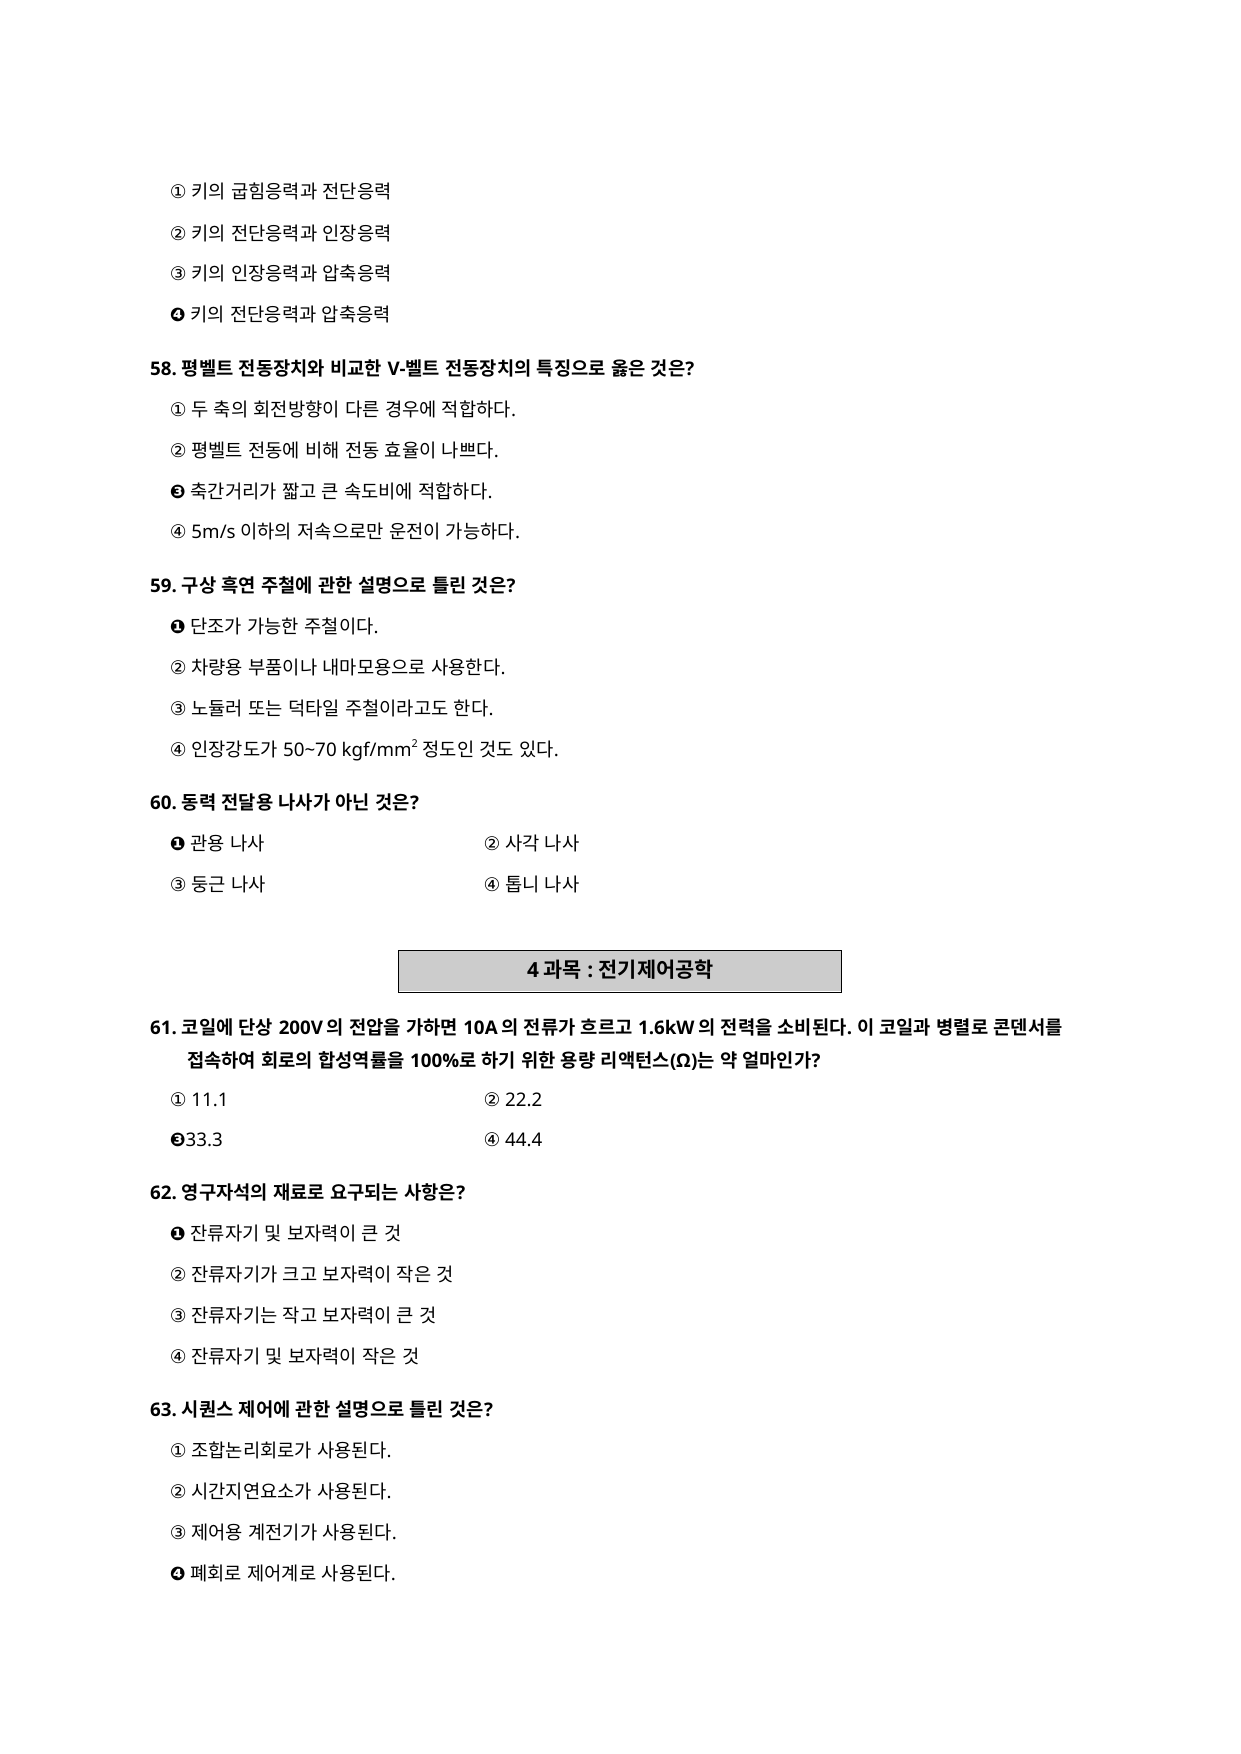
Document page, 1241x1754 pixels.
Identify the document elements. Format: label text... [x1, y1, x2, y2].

text ❸ 축간거리가 짧고 큰 속도비에 적합하다. [150, 476, 1090, 503]
text ④ 5m/s 이하의 저속으로만 운전이 가능하다. [150, 517, 1090, 544]
text ③ 잔류자기는 작고 보자력이 큰 것 [150, 1301, 1090, 1328]
text ② 차량용 부품이나 내마모용으로 사용한다. [150, 652, 1090, 680]
text ③ 노듈러 또는 덕타일 주철이라고도 한다. [150, 693, 1090, 721]
text ② 키의 전단응력과 인장응력 [150, 218, 1090, 245]
text 62. 영구자석의 재료로 요구되는 사항은? [150, 1178, 1090, 1205]
text ① 키의 굽힘응력과 전단응력 [150, 177, 1090, 204]
text 61. 코일에 단상 200V의 전압을 가하면 10A의 전류가 흐르고 1.6kW의 전력을 소비된다. 이 코일과 병렬로 콘덴서를 접속하여 회로의 합성역률을 100%로 하기 위한 용량 리액턴스(Ω)는 약 얼마인가? [150, 1013, 1090, 1073]
text 60. 동력 전달용 나사가 아닌 것은? [150, 788, 1090, 815]
text ❶ 잔류자기 및 보자력이 큰 것 [150, 1219, 1090, 1246]
text ① 두 축의 회전방향이 다른 경우에 적합하다. [150, 394, 1090, 422]
text ❹ 키의 전단응력과 압축응력 [150, 300, 1090, 327]
text 58. 평벨트 전동장치와 비교한 V-벨트 전동장치의 특징으로 옳은 것은? [150, 353, 1090, 381]
text ③ 제어용 계전기가 사용된다. [150, 1518, 1090, 1545]
text ② 평벨트 전동에 비해 전동 효율이 나쁘다. [150, 435, 1090, 462]
text ③ 키의 인장응력과 압축응력 [150, 259, 1090, 286]
text ② 시간지연요소가 사용된다. [150, 1477, 1090, 1504]
text ❶ 단조가 가능한 주철이다. [150, 612, 1090, 639]
text ④ 인장강도가 50~70 kgf/mm2 정도인 것도 있다. [150, 734, 1090, 762]
text ❶ 관용 나사 ② 사각 나사 [150, 829, 1090, 856]
text ❹ 폐회로 제어계로 사용된다. [150, 1559, 1090, 1586]
text 59. 구상 흑연 주철에 관한 설명으로 틀린 것은? [150, 571, 1090, 598]
text ① 11.1 ② 22.2 [150, 1086, 1090, 1112]
text ① 조합논리회로가 사용된다. [150, 1436, 1090, 1463]
text ③ 둥근 나사 ④ 톱니 나사 [150, 870, 1090, 897]
text ② 잔류자기가 크고 보자력이 작은 것 [150, 1260, 1090, 1287]
text 63. 시퀀스 제어에 관한 설명으로 틀린 것은? [150, 1395, 1090, 1422]
text ❸33.3 ④ 44.4 [150, 1126, 1090, 1151]
text ④ 잔류자기 및 보자력이 작은 것 [150, 1342, 1090, 1369]
table_header 4과목 : 전기제어공학 [399, 951, 841, 991]
